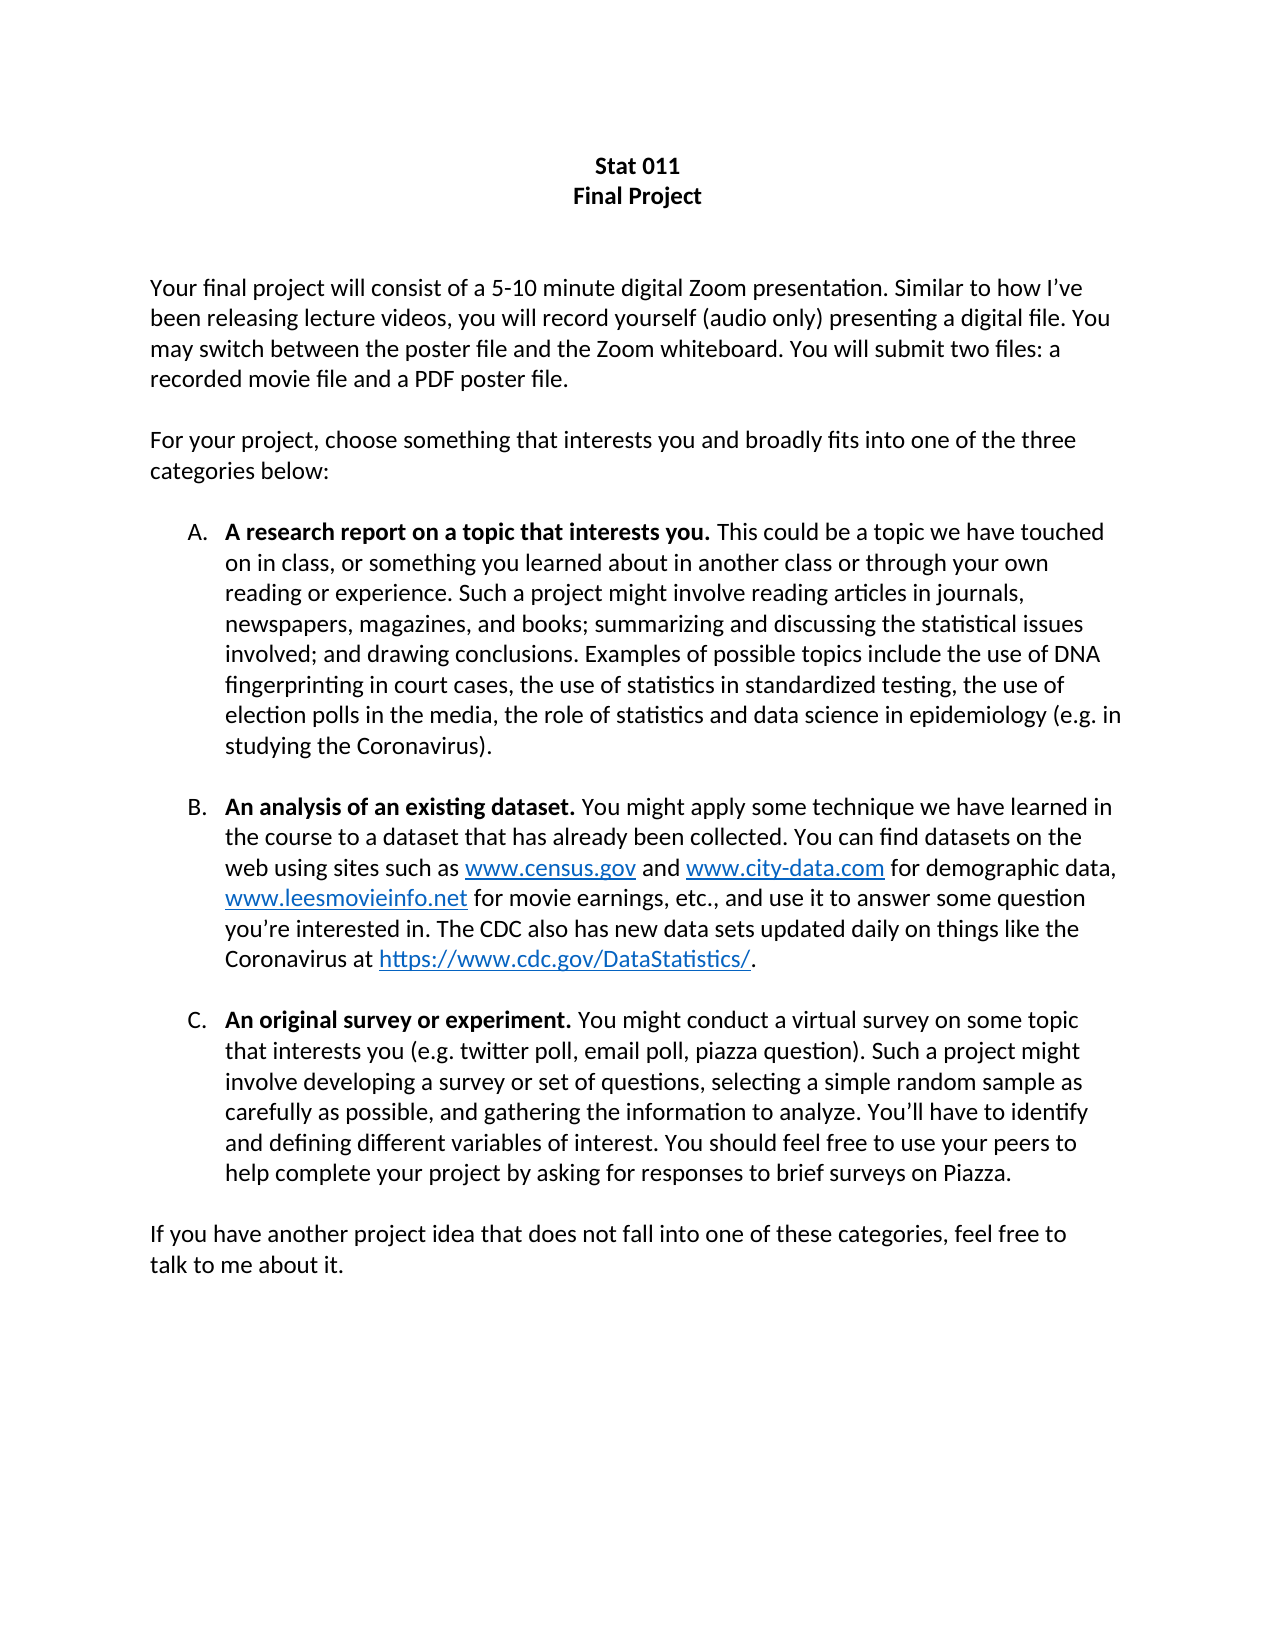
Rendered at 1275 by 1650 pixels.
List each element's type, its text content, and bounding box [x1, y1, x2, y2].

text For your project, choose something that interests you and broadly fits into one of the three categories below: [150, 425, 1125, 486]
list A research report on a topic that interests you. This could be a topic we have touched on in class, or something you learned about in another class or through your own reading or experience. Such a project might involve reading articles in journals, newspapers, magazines, and books; summarizing and discussing the statistical issues involved; and drawing conclusions. Examples of possible topics include the use of DNA fingerprinting in court cases, the use of statistics in standardized testing, the use of election polls in the media, the role of statistics and data science in epidemiology (e.g. in studying the Coronavirus). [187, 516, 1125, 760]
text Your final project will consist of a 5-10 minute digital Zoom presentation. Similar to how I’ve been releasing lecture videos, you will record yourself (audio only) presenting a digital file. You may switch between the poster file and the Zoom whiteboard. You will submit two files: a recorded movie file and a PDF poster file. [150, 272, 1125, 394]
text Stat 011 [150, 150, 1125, 181]
text If you have another project idea that does not fall into one of these categories, feel free to [150, 1218, 1125, 1249]
list An analysis of an existing dataset. You might apply some technique we have learned in [187, 791, 1125, 821]
text talk to me about it. [150, 1249, 1125, 1279]
list An original survey or experiment. You might conduct a virtual survey on some topic that interests you (e.g. twitter poll, email poll, piazza question). Such a project might involve developing a survey or set of questions, selecting a simple random sample as carefully as possible, and gathering the information to analyze. You’ll have to identify and defining different variables of interest. You should feel free to use your peers to help complete your project by asking for responses to brief surveys on Piazza. [187, 1004, 1125, 1188]
list the course to a dataset that has already been collected. You can find datasets on the web using sites such as www.census.gov and www.city-data.com for demographic data, www.leesmovieinfo.net for movie earnings, etc., and use it to answer some question you’re interested in. The CDC also has new data sets updated daily on things like the Coronavirus at https://www.cdc.gov/DataStatistics/. [225, 821, 1125, 974]
text Final Project [150, 181, 1125, 211]
